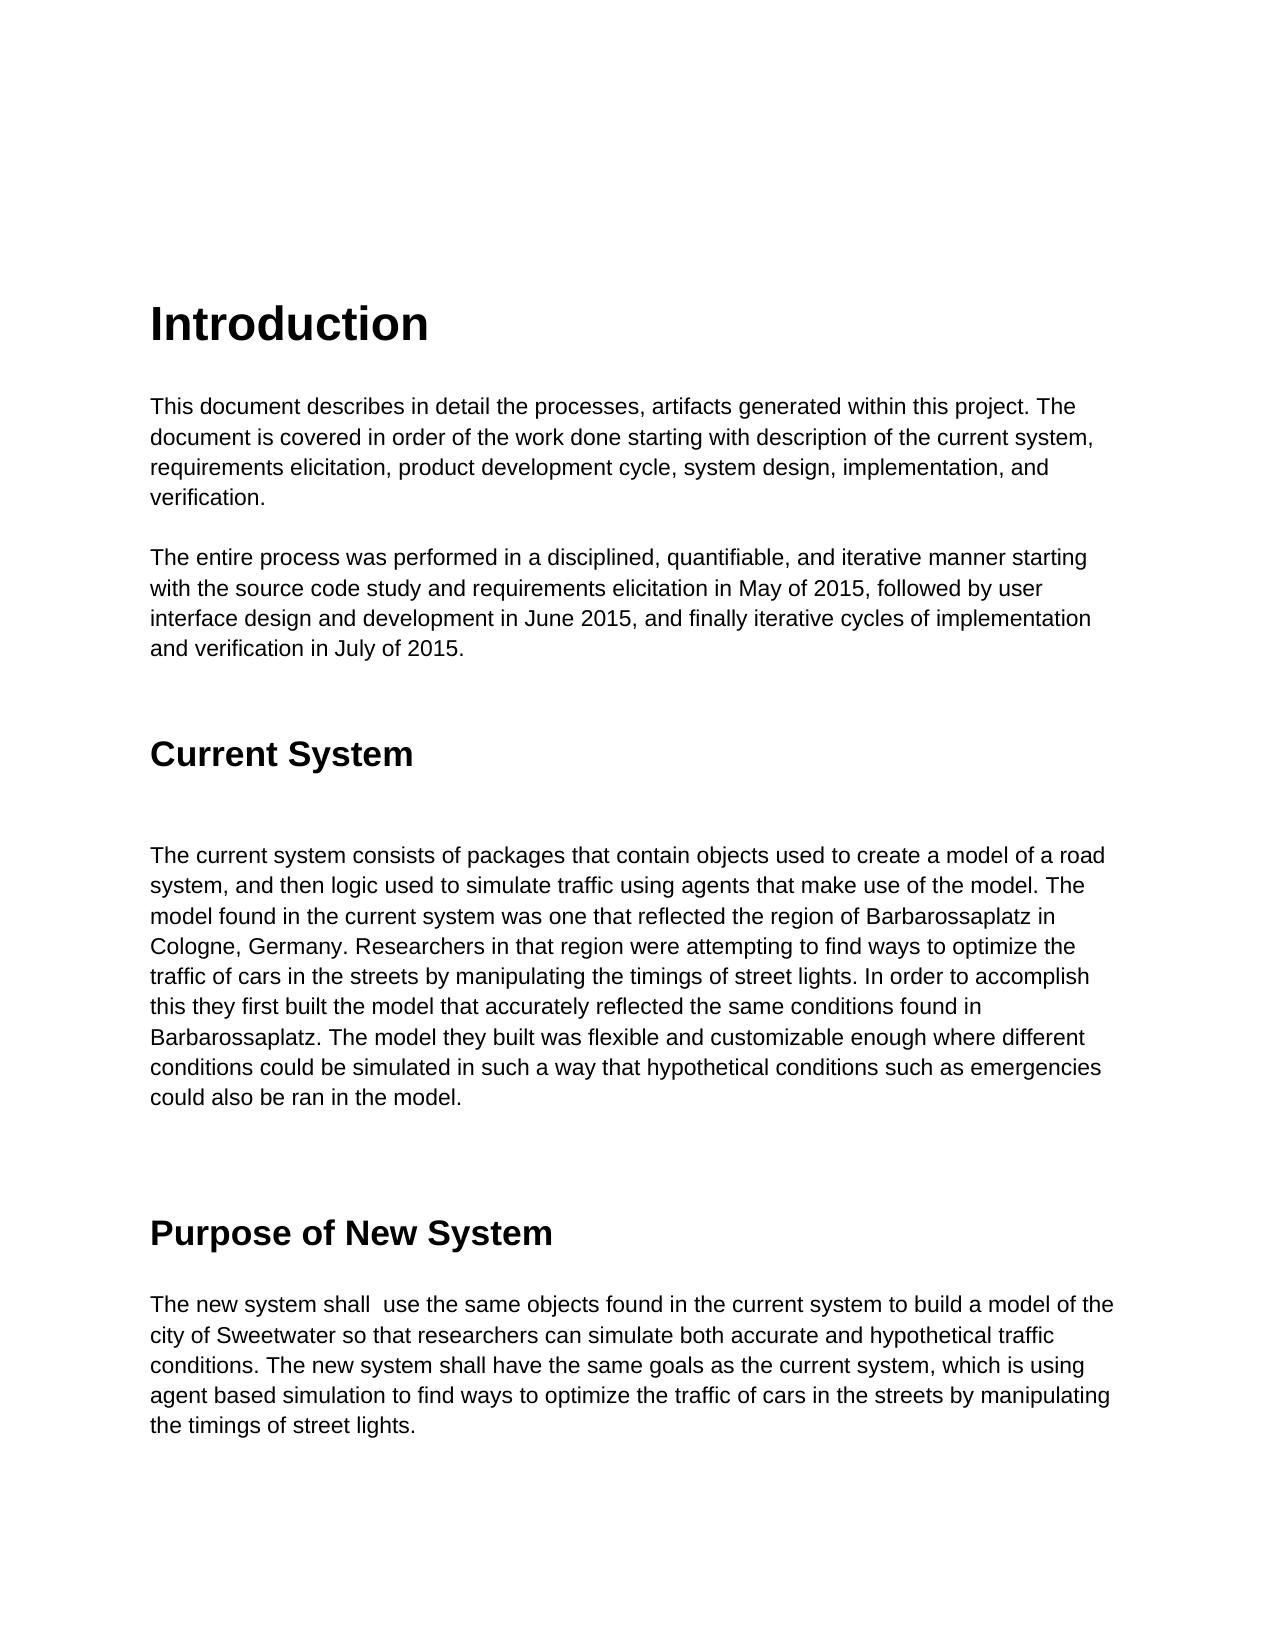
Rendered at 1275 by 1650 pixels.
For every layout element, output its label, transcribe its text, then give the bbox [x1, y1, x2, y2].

text The entire process was performed in a disciplined, quantifiable, and iterative manner starting with the source code study and requirements elicitation in May of 2015, followed by user interface design and development in June 2015, and finally iterative cycles of implementation and verification in July of 2015. [150, 544, 1125, 661]
subtitle Current System [150, 733, 1125, 773]
subtitle Purpose of New System [150, 1212, 1125, 1253]
text This document describes in detail the processes, artifacts generated within this project. The document is covered in order of the work done starting with description of the current system, requirements elicitation, product development cycle, system design, implementation, and verification. [150, 393, 1125, 510]
subtitle Introduction [150, 295, 1125, 351]
text The current system consists of packages that contain objects used to create a model of a road system, and then logic used to simulate traffic using agents that make use of the model. The model found in the current system was one that reflected the region of Barbarossaplatz in Cologne, Germany. Researchers in that region were attempting to find ways to optimize the traffic of cars in the streets by manipulating the timings of street lights. In order to accomplish this they first built the model that accurately reflected the same conditions found in Barbarossaplatz. The model they built was flexible and customizable enough where different conditions could be simulated in such a way that hypothetical conditions such as emergencies could also be ran in the model. [150, 842, 1125, 1110]
text The new system shall use the same objects found in the current system to build a model of the city of Sweetwater so that researchers can simulate both accurate and hypothetical traffic conditions. The new system shall have the same goals as the current system, which is using agent based simulation to find ways to optimize the traffic of cars in the streets by manipulating the timings of street lights. [150, 1291, 1125, 1438]
